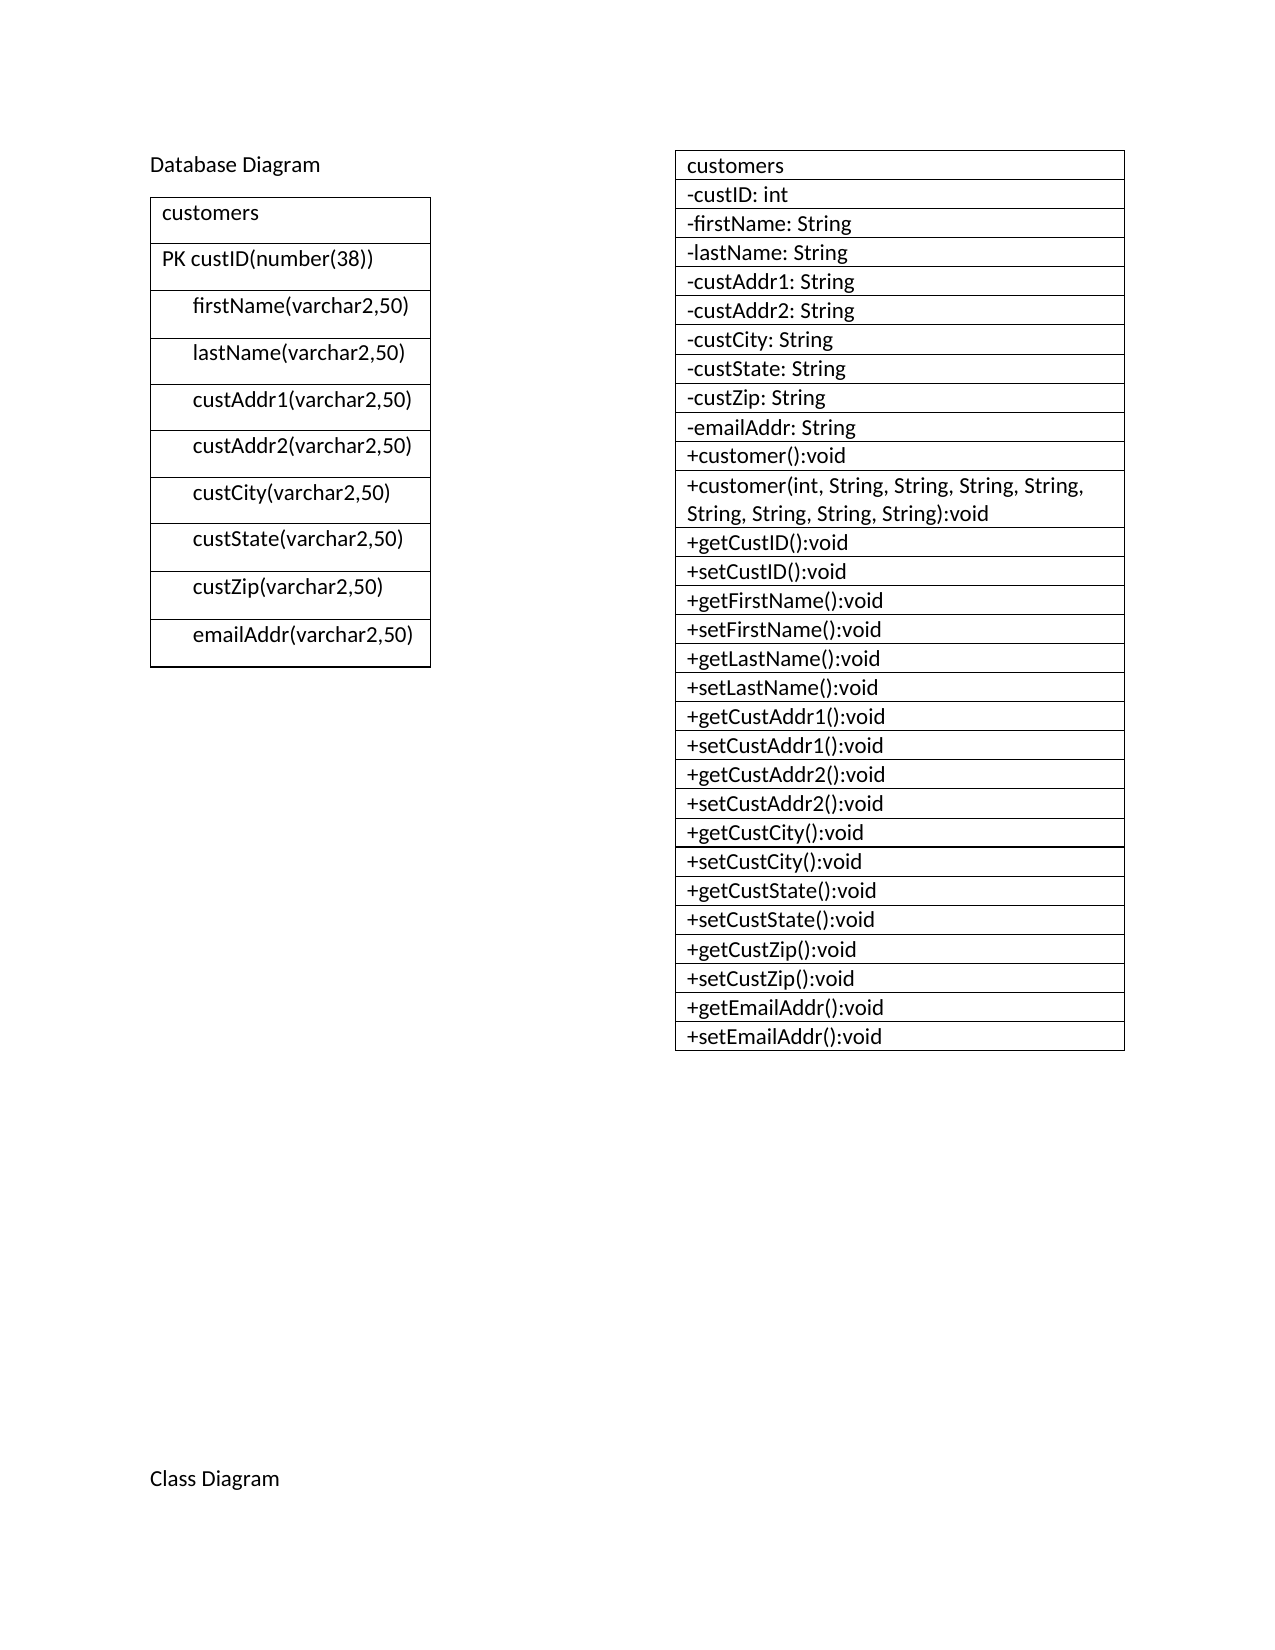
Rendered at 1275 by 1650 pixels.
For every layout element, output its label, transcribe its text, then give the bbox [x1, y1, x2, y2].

table_cell +setEmailAddr():void [676, 1022, 1124, 1050]
table_cell +setCustCity():void [676, 848, 1124, 876]
table_cell +setFirstName():void [676, 615, 1124, 643]
table_cell -custCity: String [676, 325, 1124, 353]
table_cell -custZip: String [676, 384, 1124, 412]
table_cell +setCustAddr1():void [676, 731, 1124, 759]
table_cell lastName(varchar2,50) [151, 339, 430, 384]
table_cell +setCustID():void [676, 557, 1124, 585]
table_cell -custAddr2: String [676, 296, 1124, 324]
table_cell -custAddr1: String [676, 267, 1124, 295]
table_cell +getEmailAddr():void [676, 993, 1124, 1021]
text Database Diagram [150, 150, 600, 178]
table_cell custAddr1(varchar2,50) [151, 385, 430, 430]
table_cell +getCustState():void [676, 877, 1124, 904]
table_cell emailAddr(varchar2,50) [151, 620, 430, 666]
table_cell PK custID(number(38)) [151, 244, 430, 290]
table_cell +customer():void [676, 442, 1124, 470]
table_cell custAddr2(varchar2,50) [151, 431, 430, 477]
text Class Diagram [150, 1464, 600, 1492]
table_cell +getCustAddr1():void [676, 702, 1124, 730]
table_header customers [676, 151, 1124, 179]
table_cell -firstName: String [676, 209, 1124, 237]
table_cell +setCustAddr2():void [676, 789, 1124, 817]
table_cell +setCustZip():void [676, 964, 1124, 992]
table_cell +setCustState():void [676, 906, 1124, 934]
table_cell +customer(int, String, String, String, String, String, String, String, String):void [676, 471, 1124, 527]
table_cell +getLastName():void [676, 644, 1124, 672]
table_cell +getFirstName():void [676, 586, 1124, 614]
table_cell +getCustID():void [676, 528, 1124, 556]
table_cell custZip(varchar2,50) [151, 572, 430, 619]
table_cell +getCustAddr2():void [676, 760, 1124, 788]
table_cell -custState: String [676, 355, 1124, 382]
table_cell custCity(varchar2,50) [151, 478, 430, 523]
table_header customers [151, 198, 430, 243]
table_cell -emailAddr: String [676, 413, 1124, 441]
table_cell -custID: int [676, 180, 1124, 208]
table_cell -lastName: String [676, 238, 1124, 266]
table_cell +getCustCity():void [676, 819, 1124, 846]
table_cell +getCustZip():void [676, 935, 1124, 963]
table_cell firstName(varchar2,50) [151, 291, 430, 337]
table_cell +setLastName():void [676, 673, 1124, 701]
table_cell custState(varchar2,50) [151, 524, 430, 571]
